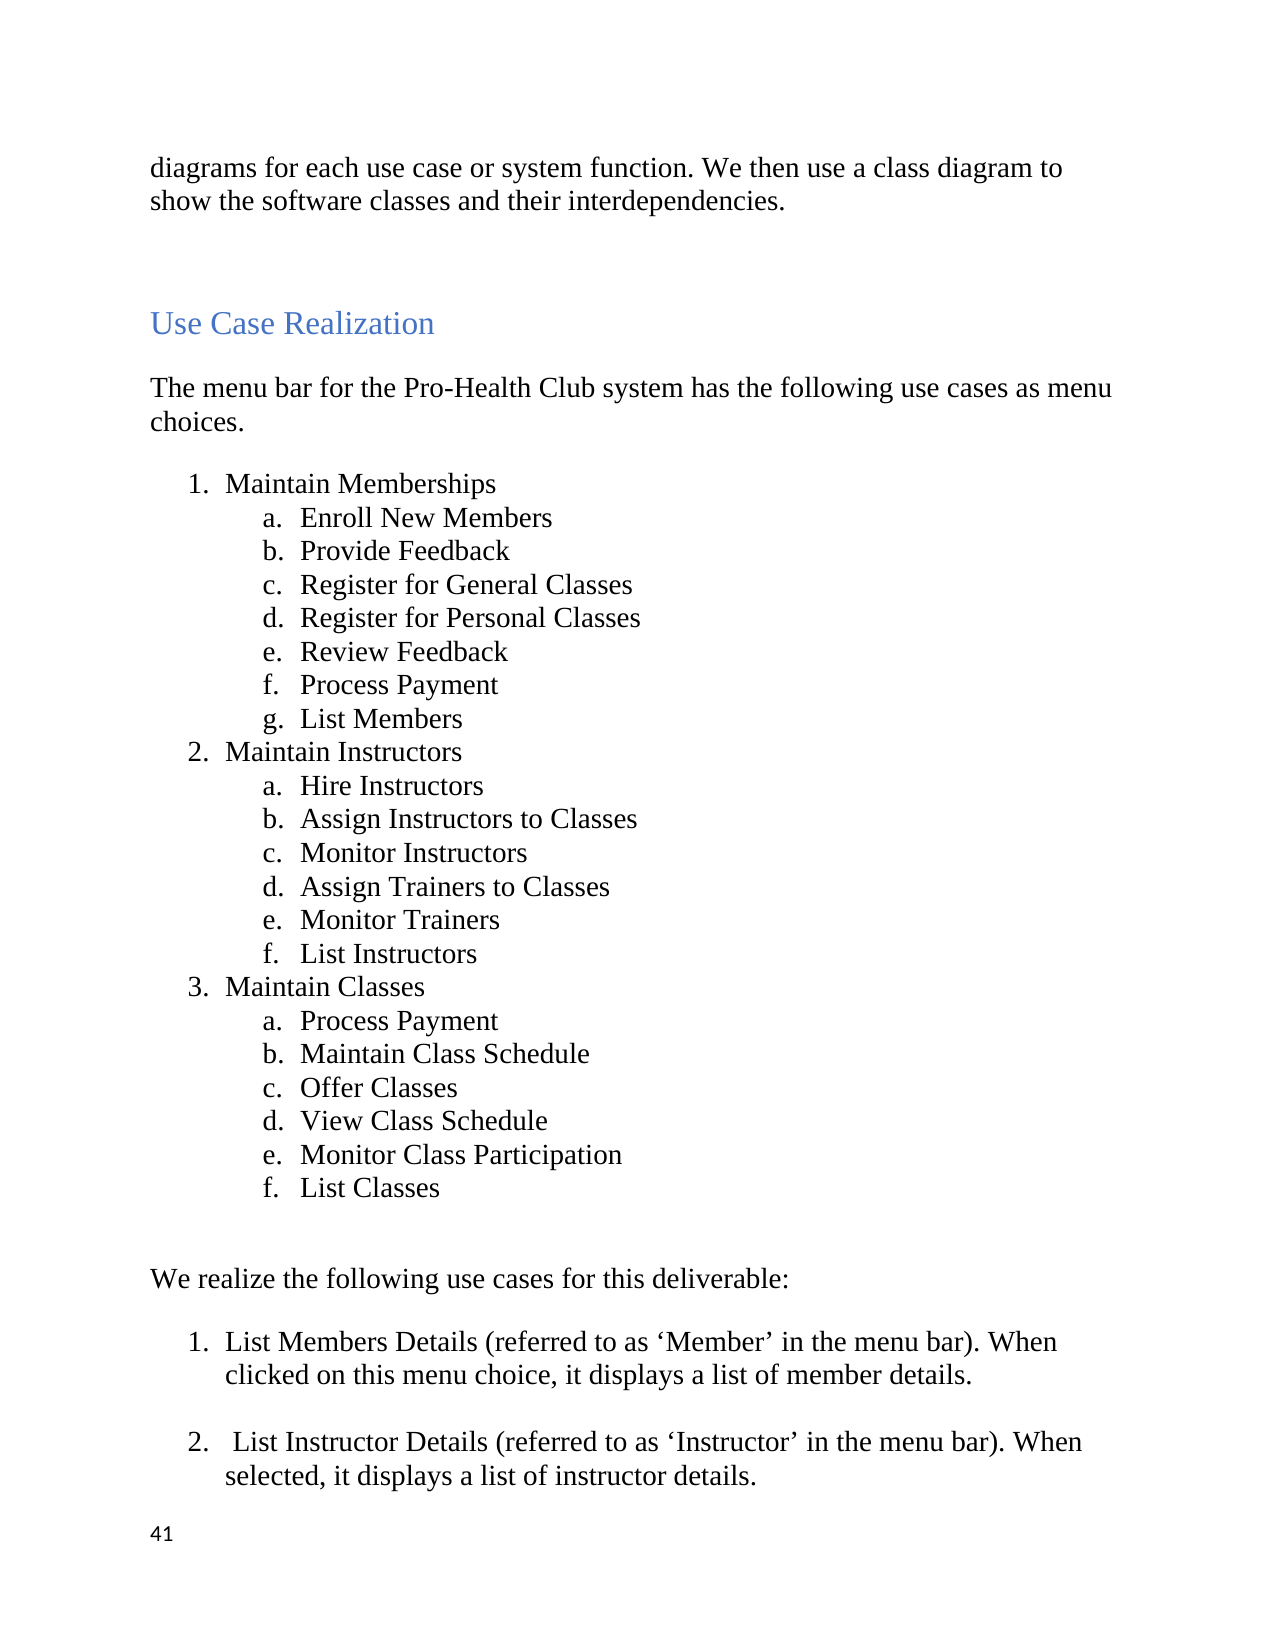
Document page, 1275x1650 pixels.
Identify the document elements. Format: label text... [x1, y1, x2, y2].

list List Classes [262, 1171, 1125, 1204]
list Maintain Instructors [187, 734, 1125, 768]
list List Instructors [262, 936, 1125, 969]
list Monitor Class Participation [262, 1137, 1125, 1171]
list Register for General Classes [262, 567, 1125, 600]
list View Class Schedule [262, 1103, 1125, 1137]
list Hire Instructors [262, 768, 1125, 802]
list Provide Feedback [262, 533, 1125, 567]
list Review Feedback [262, 634, 1125, 667]
list Process Payment [262, 667, 1125, 701]
list Maintain Memberships [187, 466, 1125, 500]
list Assign Instructors to Classes [262, 802, 1125, 835]
list List Members Details (referred to as ‘Member’ in the menu bar). When clicked on this menu choice, it displays a list of member details. [187, 1324, 1125, 1391]
list List Instructor Details (referred to as ‘Instructor’ in the menu bar). When selected, it displays a list of instructor details. [187, 1424, 1125, 1492]
list Offer Classes [262, 1070, 1125, 1103]
list Enroll New Members [262, 500, 1125, 533]
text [150, 150, 1125, 217]
text The menu bar for the Pro-Health Club system has the following use cases as menu choices. [150, 370, 1125, 437]
list Maintain Class Schedule [262, 1036, 1125, 1070]
list Process Payment [262, 1003, 1125, 1036]
list List Members [262, 701, 1125, 734]
list Maintain Classes [187, 969, 1125, 1003]
list Monitor Trainers [262, 902, 1125, 936]
list Monitor Instructors [262, 835, 1125, 869]
list Assign Trainers to Classes [262, 869, 1125, 902]
list Register for Personal Classes [262, 600, 1125, 634]
text We realize the following use cases for this deliverable: [150, 1262, 1125, 1295]
text Use Case Realization [150, 303, 1125, 342]
